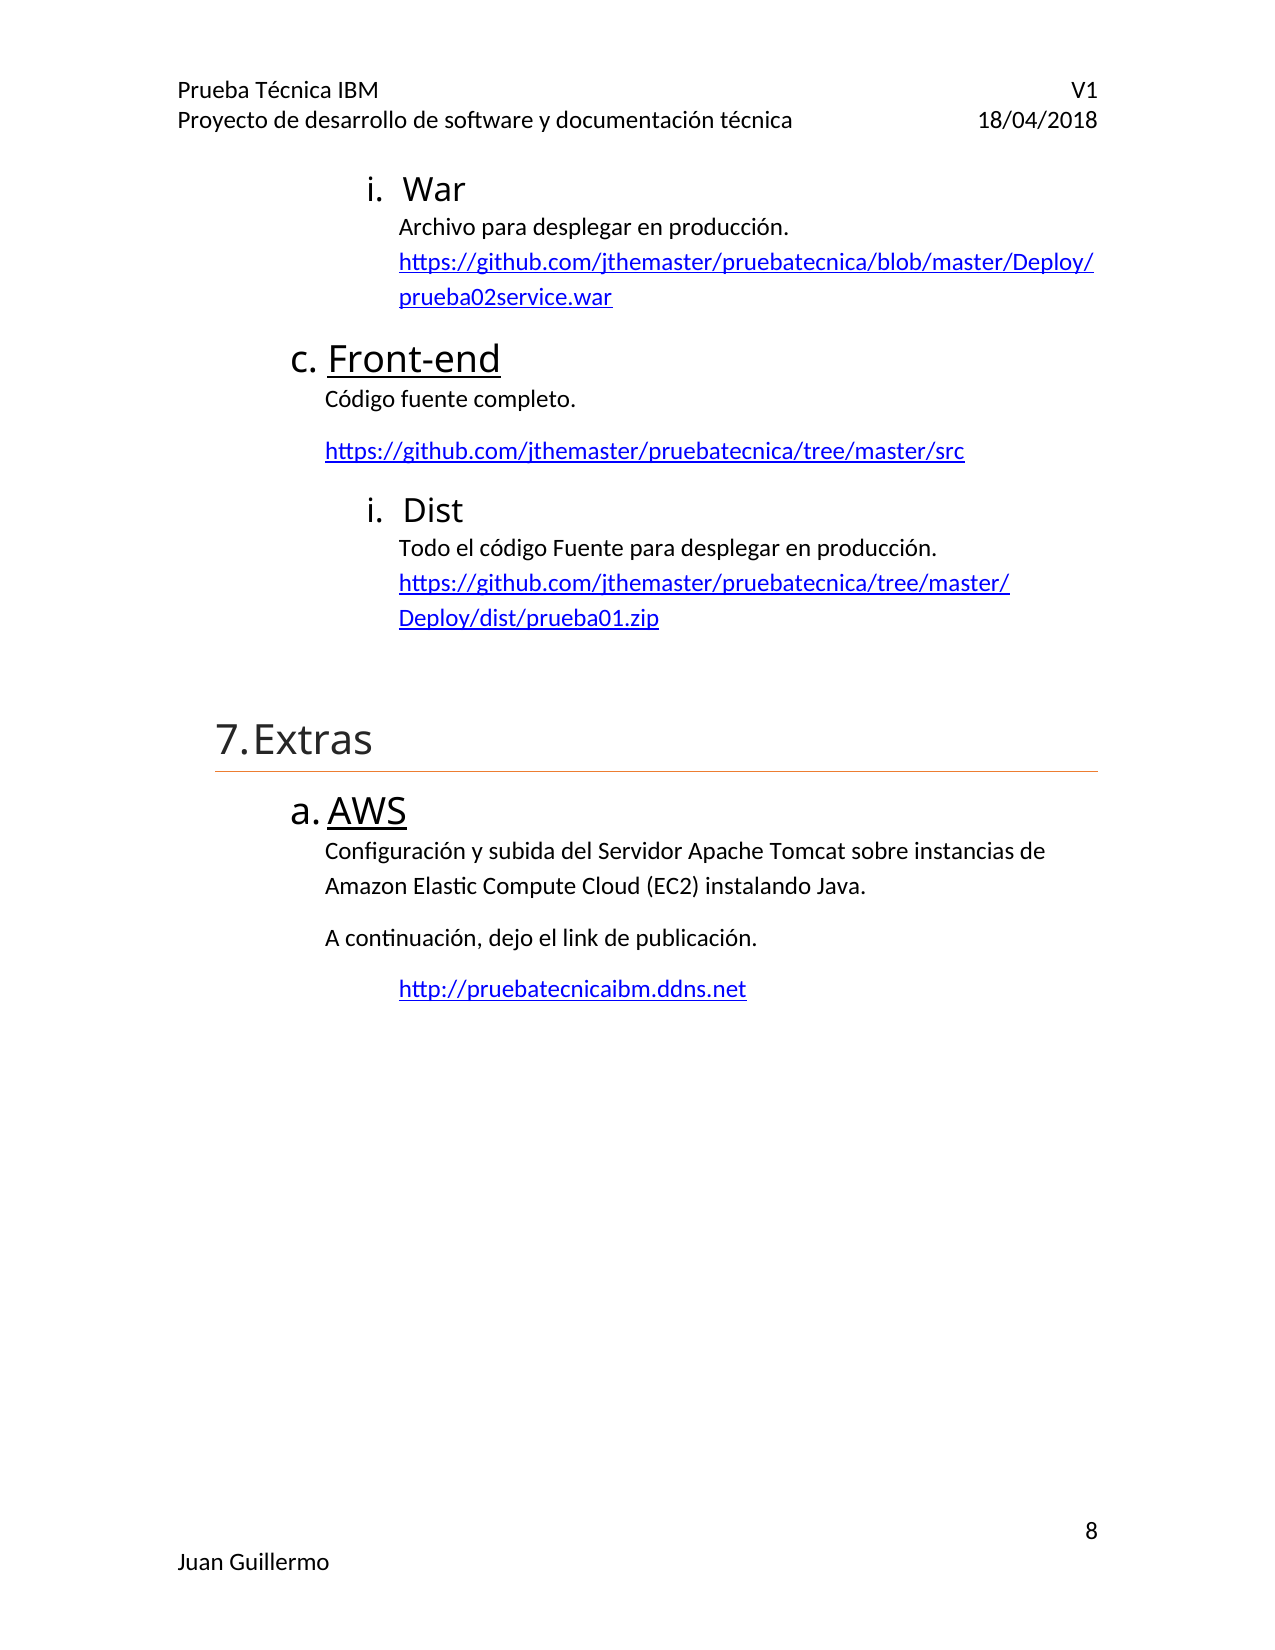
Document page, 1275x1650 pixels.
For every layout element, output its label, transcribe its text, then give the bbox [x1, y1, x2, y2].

subtitle Front-end [290, 332, 1098, 383]
subtitle War [383, 165, 1098, 211]
subtitle Dist [383, 487, 1098, 532]
text http://pruebatecnicaibm.ddns.net [325, 973, 1098, 1004]
subtitle AWS [290, 784, 1098, 835]
text Archivo para desplegar en producción. https://github.com/jthemaster/pruebatecnica/blob/master/Deploy/prueba02service.war [398, 211, 1098, 311]
subtitle Extras [215, 710, 1098, 771]
text Configuración y subida del Servidor Apache Tomcat sobre instancias de Amazon Elastic Compute Cloud (EC2) instalando Java. [325, 835, 1098, 901]
text https://github.com/jthemaster/pruebatecnica/tree/master/src [325, 435, 1098, 466]
text Código fuente completo. [325, 383, 1098, 414]
text Todo el código Fuente para desplegar en producción. [398, 532, 1098, 563]
text A continuación, dejo el link de publicación. [325, 922, 1098, 952]
text https://github.com/jthemaster/pruebatecnica/tree/master/Deploy/dist/prueba01.zip [398, 567, 1098, 633]
